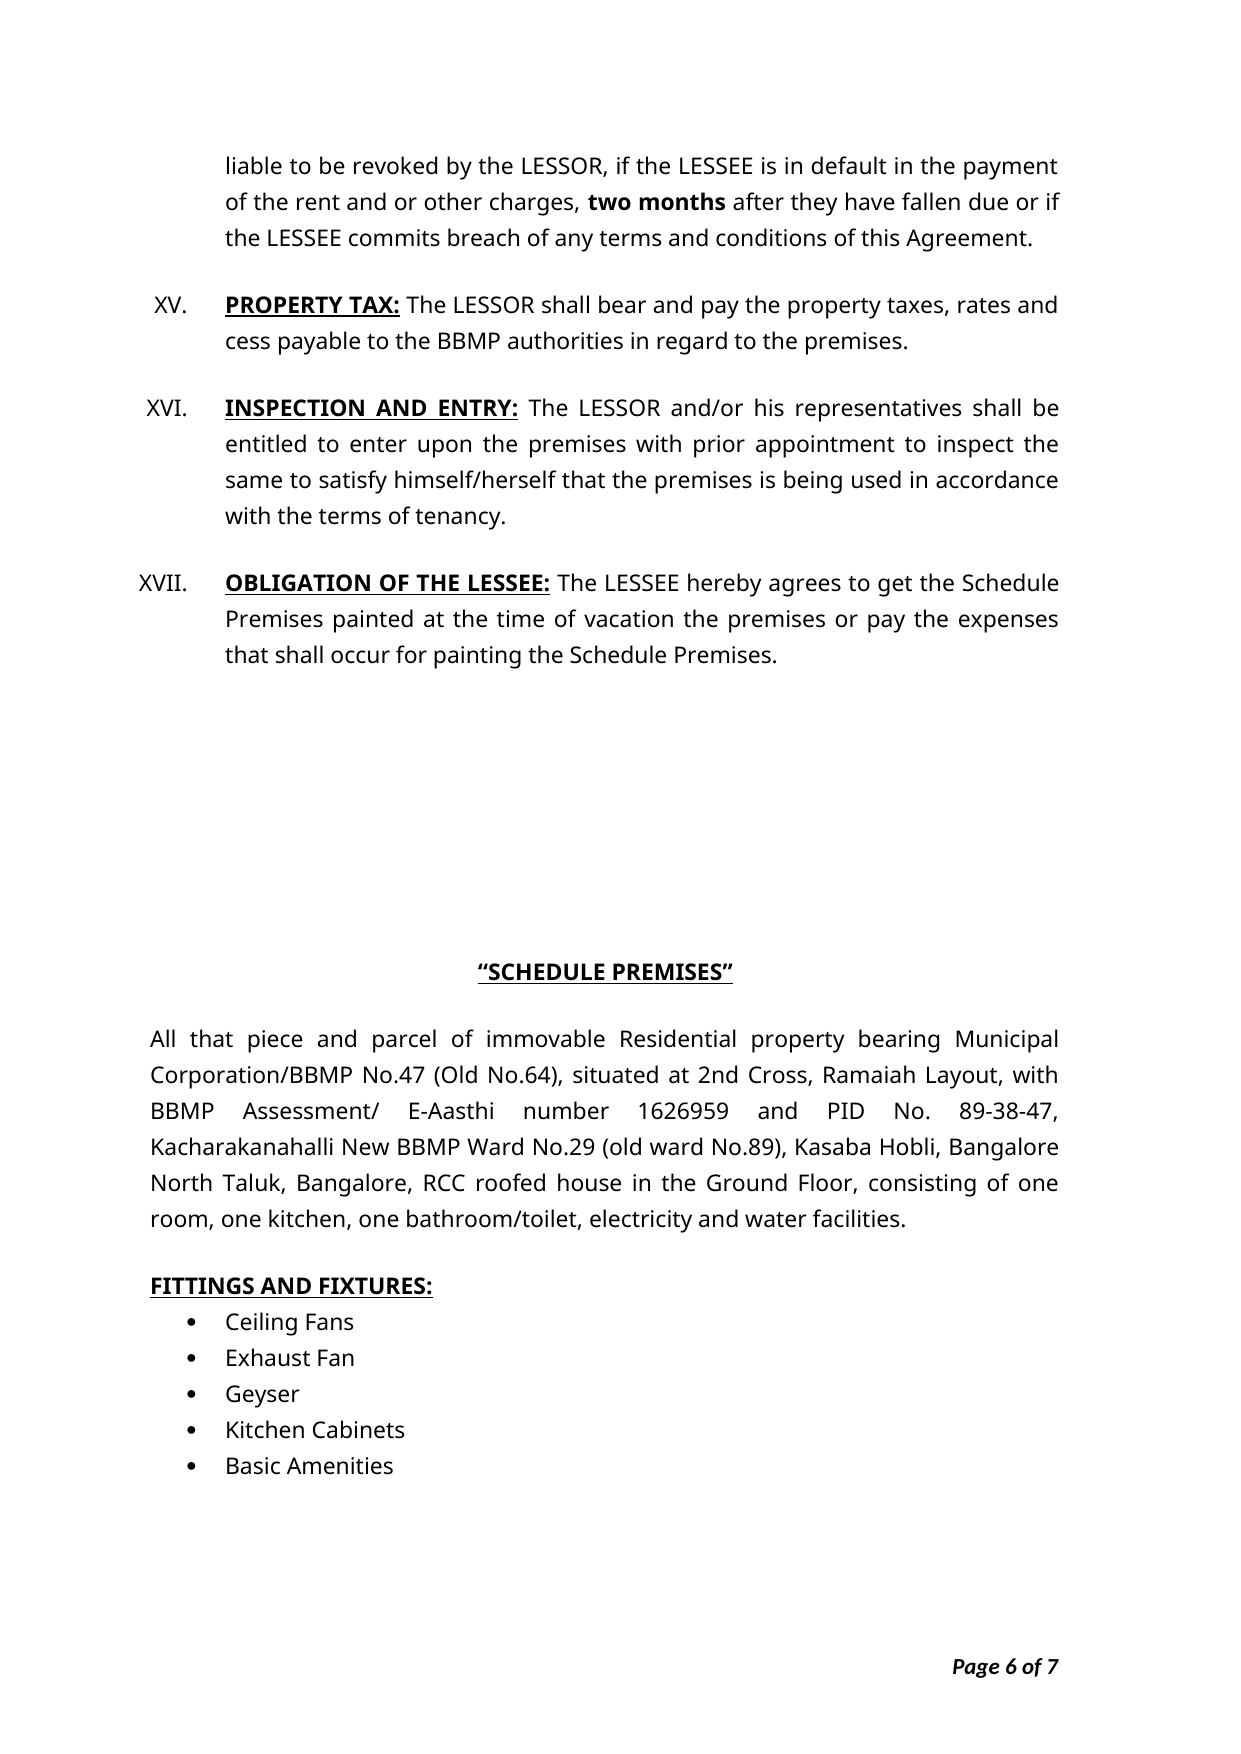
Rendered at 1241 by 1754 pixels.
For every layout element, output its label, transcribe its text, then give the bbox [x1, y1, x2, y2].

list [187, 150, 1060, 253]
list Basic Amenities [187, 1450, 1060, 1481]
list “SCHEDULE PREMISES” [150, 956, 1060, 987]
list Exhaust Fan [187, 1342, 1060, 1373]
list Kitchen Cabinets [187, 1414, 1060, 1445]
list Ceiling Fans [187, 1306, 1060, 1337]
list All that piece and parcel of immovable Residential property bearing Municipal Corporation/BBMP No.47 (Old No.64), situated at 2nd Cross, Ramaiah Layout, with BBMP Assessment/ E-Aasthi number 1626959 and PID No. 89-38-47, Kacharakanahalli New BBMP Ward No.29 (old ward No.89), Kasaba Hobli, Bangalore North Taluk, Bangalore, RCC roofed house in the Ground Floor, consisting of one room, one kitchen, one bathroom/toilet, electricity and water facilities. [150, 1023, 1060, 1234]
list Geyser [187, 1378, 1060, 1409]
list FITTINGS AND FIXTURES: [150, 1270, 1060, 1302]
list INSPECTION AND ENTRY: The LESSOR and/or his representatives shall be entitled to enter upon the premises with prior appointment to inspect the same to satisfy himself/herself that the premises is being used in accordance with the terms of tenancy. [187, 392, 1060, 531]
list OBLIGATION OF THE LESSEE: The LESSEE hereby agrees to get the Schedule Premises painted at the time of vacation the premises or pay the expenses that shall occur for painting the Schedule Premises. [187, 567, 1060, 670]
list PROPERTY TAX: The LESSOR shall bear and pay the property taxes, rates and cess payable to the BBMP authorities in regard to the premises. [187, 289, 1060, 356]
